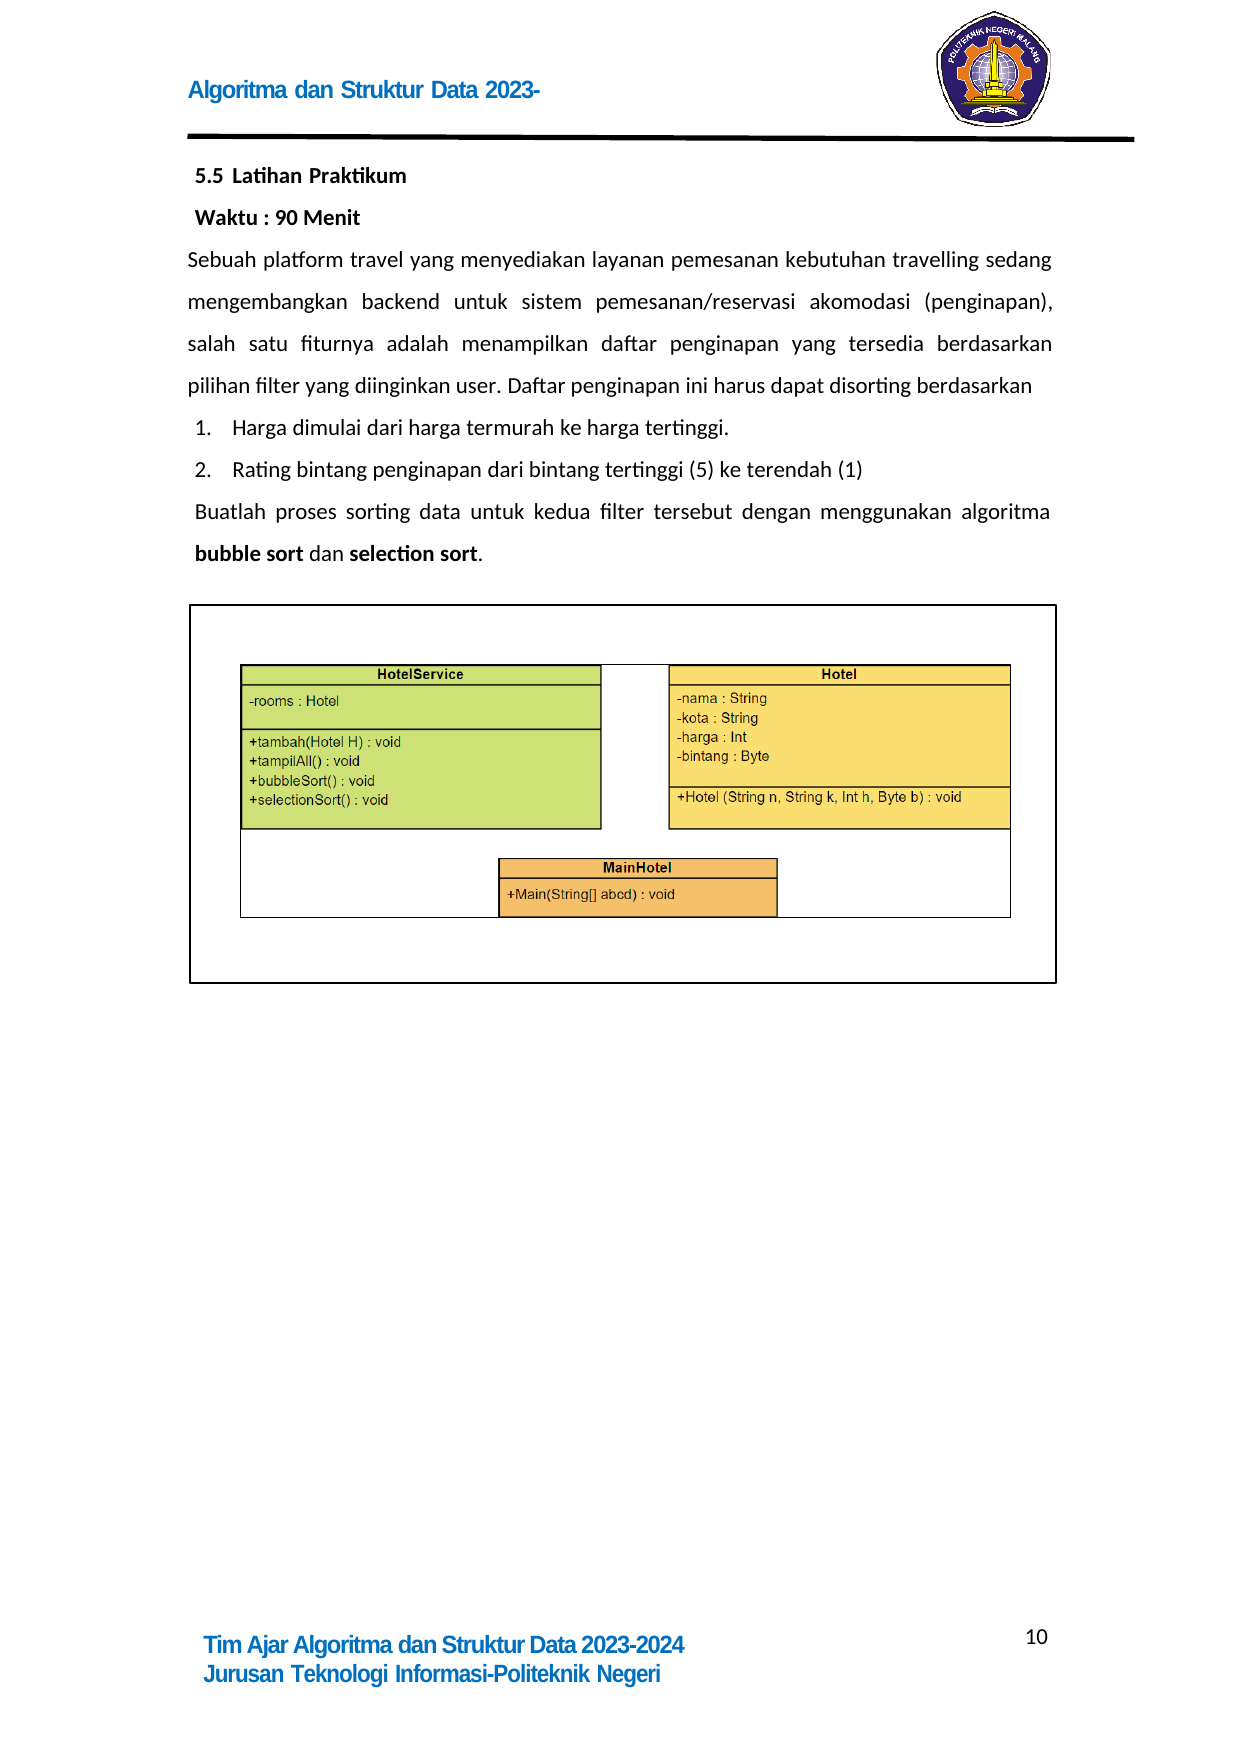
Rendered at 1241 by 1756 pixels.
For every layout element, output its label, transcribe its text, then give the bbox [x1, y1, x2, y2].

list Rating bintang penginapan dari bintang tertinggi (5) ke terendah (1) [194, 455, 1073, 483]
subtitle bubble sort dan selection sort. [194, 539, 1073, 567]
text Buatlah proses sorting data untuk kedua filter tersebut dengan menggunakan algoritma [194, 497, 1073, 525]
picture [936, 11, 1051, 127]
subtitle Latihan Praktikum Waktu : 90 Menit [194, 161, 407, 231]
picture [241, 665, 1010, 917]
text Sebuah platform travel yang menyediakan layanan pemesanan kebutuhan travelling sedang mengembangkan backend untuk sistem pemesanan/reservasi akomodasi (penginapan), salah satu fiturnya adalah menampilkan daftar penginapan yang tersedia berdasarkan pilihan filter yang diinginkan user. Daftar penginapan ini harus dapat disorting berdasarkan [187, 245, 1053, 399]
list Harga dimulai dari harga termurah ke harga tertinggi. [194, 413, 1073, 441]
